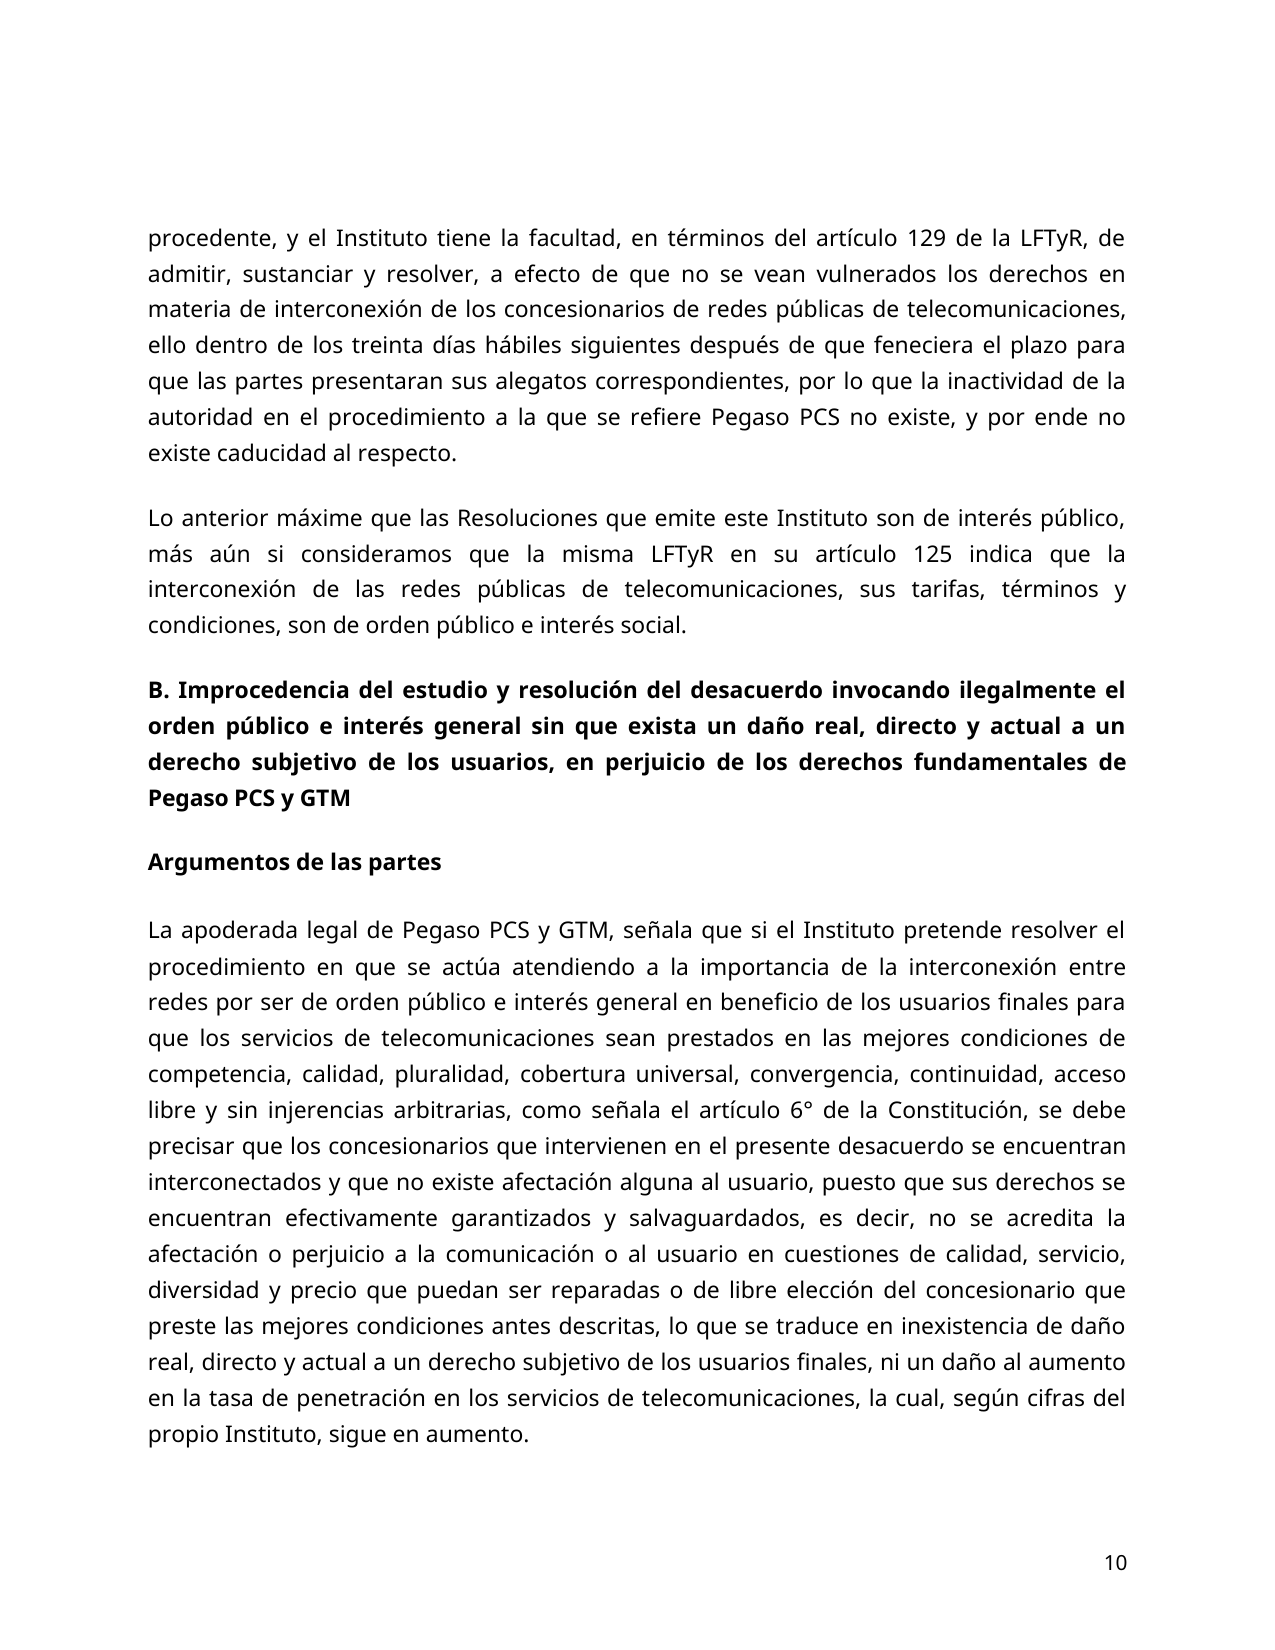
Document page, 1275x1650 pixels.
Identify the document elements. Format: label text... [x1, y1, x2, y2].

text Lo anterior máxime que las Resoluciones que emite este Instituto son de interés público, más aún si consideramos que la misma LFTyR en su artículo 125 indica que la interconexión de las redes públicas de telecomunicaciones, sus tarifas, términos y condiciones, son de orden público e interés social. [148, 502, 1127, 641]
text La apoderada legal de Pegaso PCS y GTM, señala que si el Instituto pretende resolver el procedimiento en que se actúa atendiendo a la importancia de la interconexión entre redes por ser de orden público e interés general en beneficio de los usuarios finales para que los servicios de telecomunicaciones sean prestados en las mejores condiciones de competencia, calidad, pluralidad, cobertura universal, convergencia, continuidad, acceso libre y sin injerencias arbitrarias, como señala el artículo 6° de la Constitución, se debe precisar que los concesionarios que intervienen en el presente desacuerdo se encuentran interconectados y que no existe afectación alguna al usuario, puesto que sus derechos se encuentran efectivamente garantizados y salvaguardados, es decir, no se acredita la afectación o perjuicio a la comunicación o al usuario en cuestiones de calidad, servicio, diversidad y precio que puedan ser reparadas o de libre elección del concesionario que preste las mejores condiciones antes descritas, lo que se traduce en inexistencia de daño real, directo y actual a un derecho subjetivo de los usuarios finales, ni un daño al aumento en la tasa de penetración en los servicios de telecomunicaciones, la cual, según cifras del propio Instituto, sigue en aumento. [148, 914, 1127, 1449]
text Argumentos de las partes [148, 846, 1127, 877]
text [148, 222, 1127, 468]
text B. Improcedencia del estudio y resolución del desacuerdo invocando ilegalmente el orden público e interés general sin que exista un daño real, directo y actual a un derecho subjetivo de los usuarios, en perjuicio de los derechos fundamentales de Pegaso PCS y GTM [148, 674, 1127, 813]
